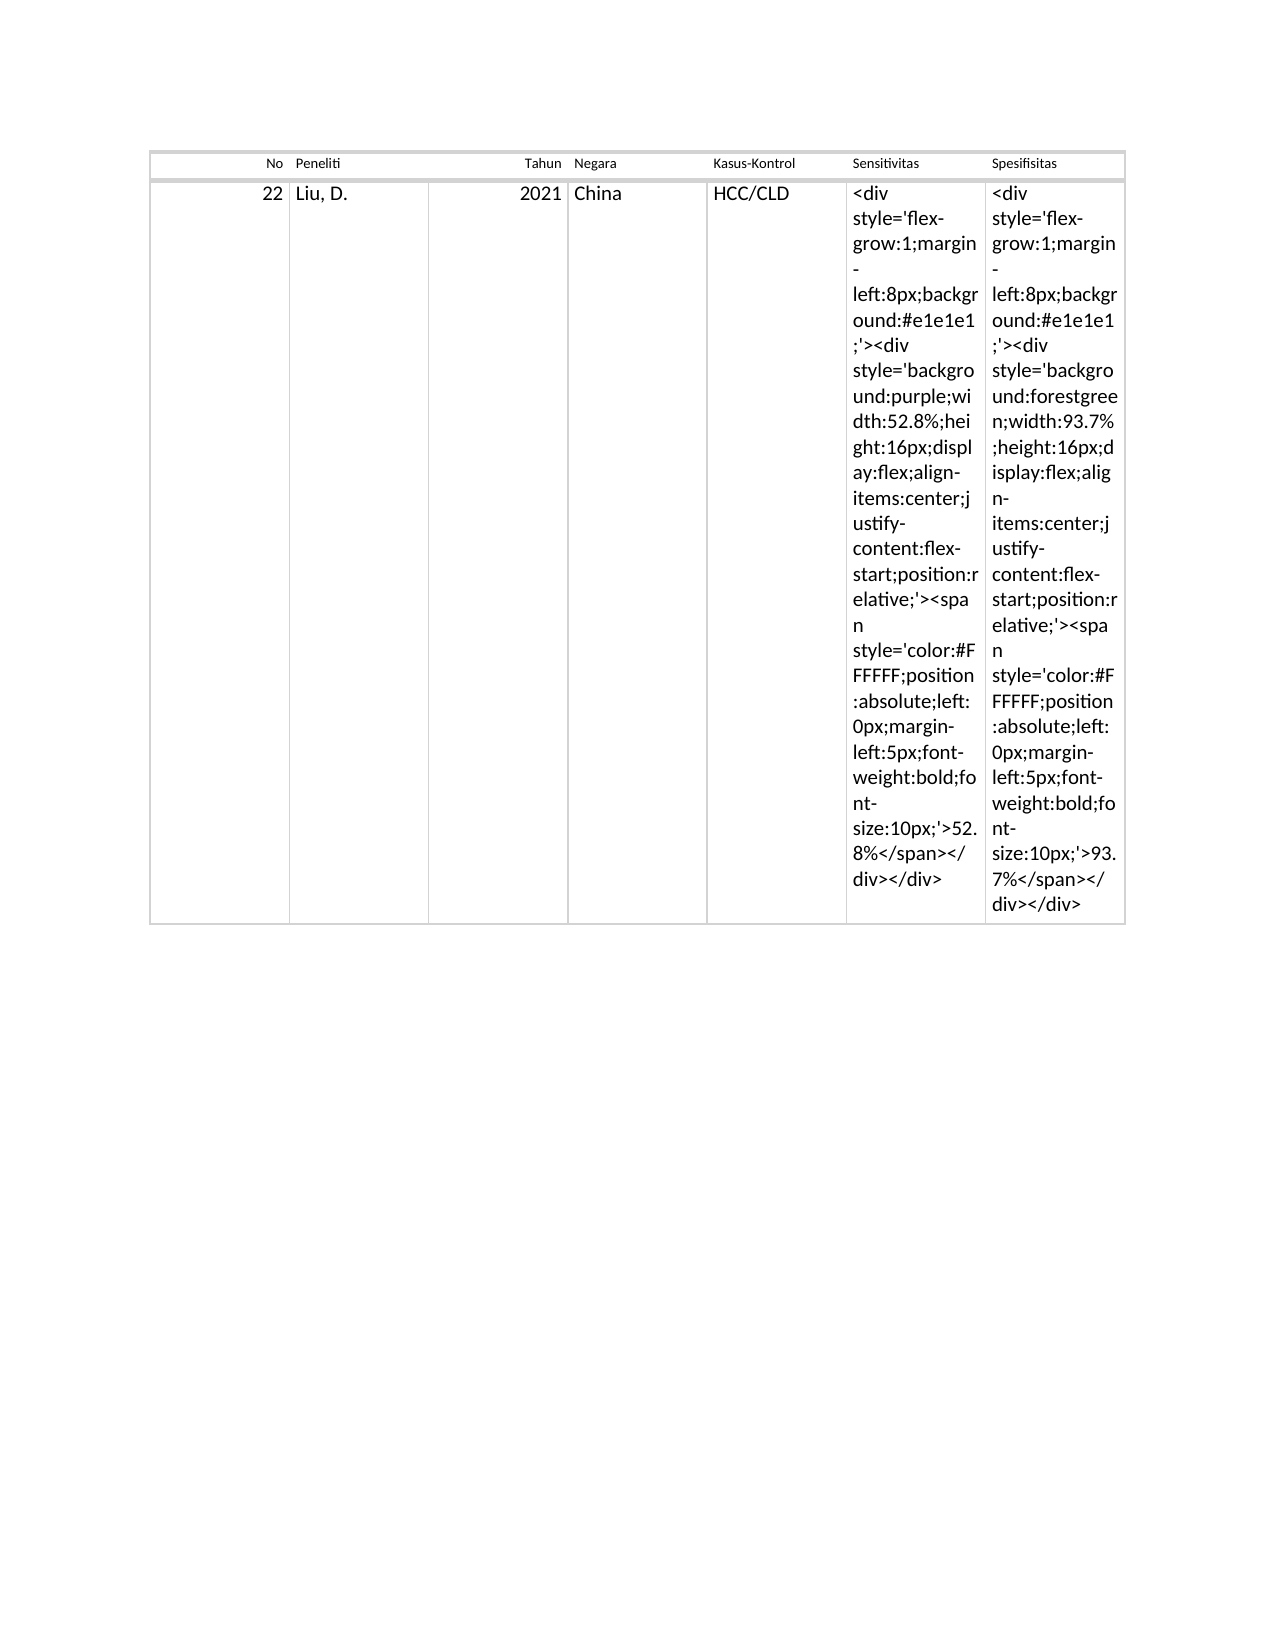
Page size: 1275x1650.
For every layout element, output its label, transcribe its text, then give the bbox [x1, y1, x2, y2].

table_header Spesifisitas [986, 154, 1124, 178]
table_cell 22 [151, 183, 289, 923]
table_header Tahun [429, 154, 568, 178]
table_header Sensitivitas [846, 154, 986, 178]
table_cell 2021 [429, 183, 567, 923]
table_header Peneliti [289, 154, 428, 178]
table_header Negara [568, 154, 707, 178]
table_header No [151, 154, 289, 178]
table_cell Liu, D. [290, 183, 428, 923]
table_cell <div style='flex-grow:1;margin-left:8px;background:#e1e1e1;'><div style='background:forestgreen;width:93.7%;height:16px;display:flex;align-items:center;justify-content:flex-start;position:relative;'><span style='color:#FFFFFF;position:absolute;left:0px;margin-left:5px;font-weight:bold;font-size:10px;'>93.7%</span></div></div> [986, 183, 1124, 923]
table_cell China [569, 183, 706, 923]
table_header Kasus-Kontrol [707, 154, 846, 178]
table_cell <div style='flex-grow:1;margin-left:8px;background:#e1e1e1;'><div style='background:purple;width:52.8%;height:16px;display:flex;align-items:center;justify-content:flex-start;position:relative;'><span style='color:#FFFFFF;position:absolute;left:0px;margin-left:5px;font-weight:bold;font-size:10px;'>52.8%</span></div></div> [847, 183, 985, 923]
table_cell HCC/CLD [708, 183, 846, 923]
